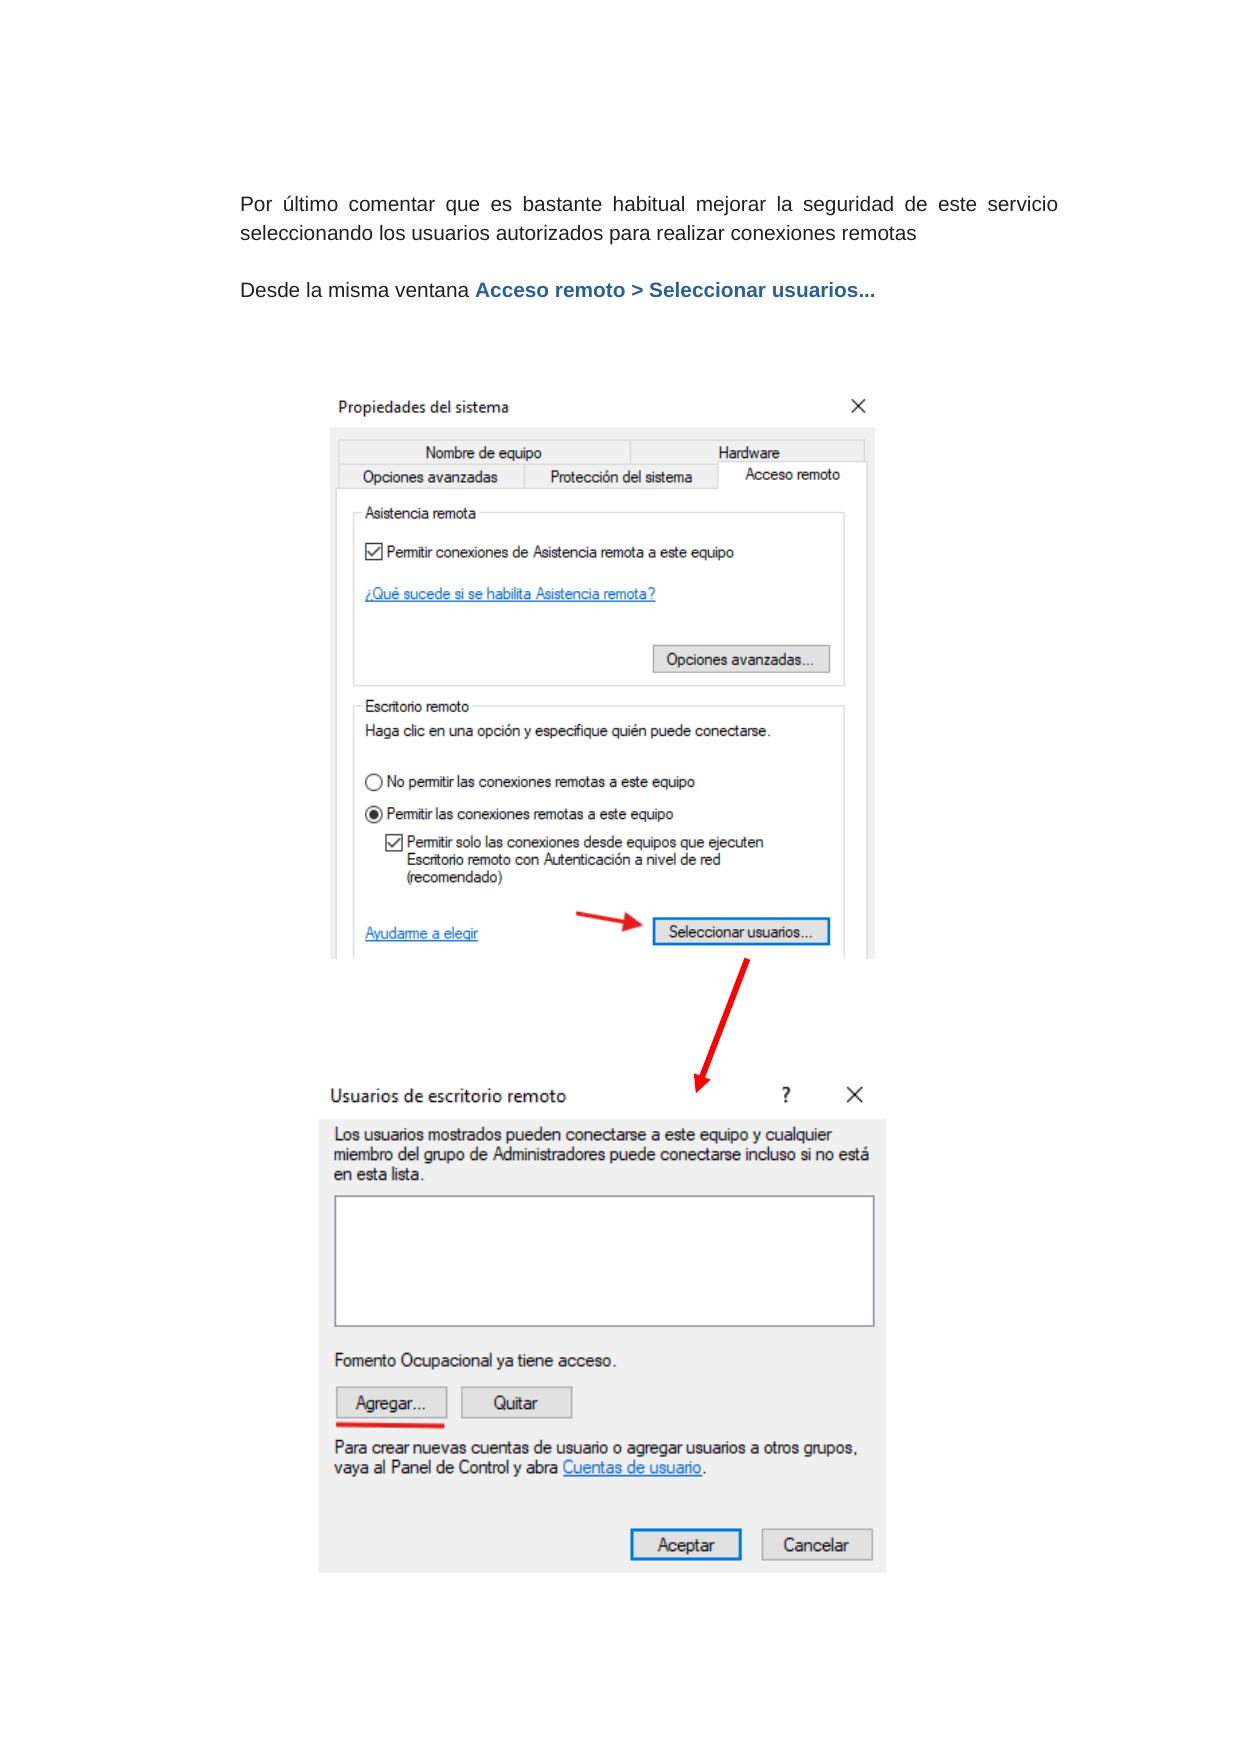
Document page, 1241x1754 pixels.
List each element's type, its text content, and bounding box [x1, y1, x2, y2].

picture [329, 390, 875, 959]
picture [318, 1076, 887, 1573]
text Por último comentar que es bastante habitual mejorar la seguridad de este servicio seleccionando los usuarios autorizados para realizar conexiones remotas [240, 191, 1059, 244]
text Desde la misma ventana Acceso remoto > Seleccionar usuarios... [240, 278, 1059, 302]
